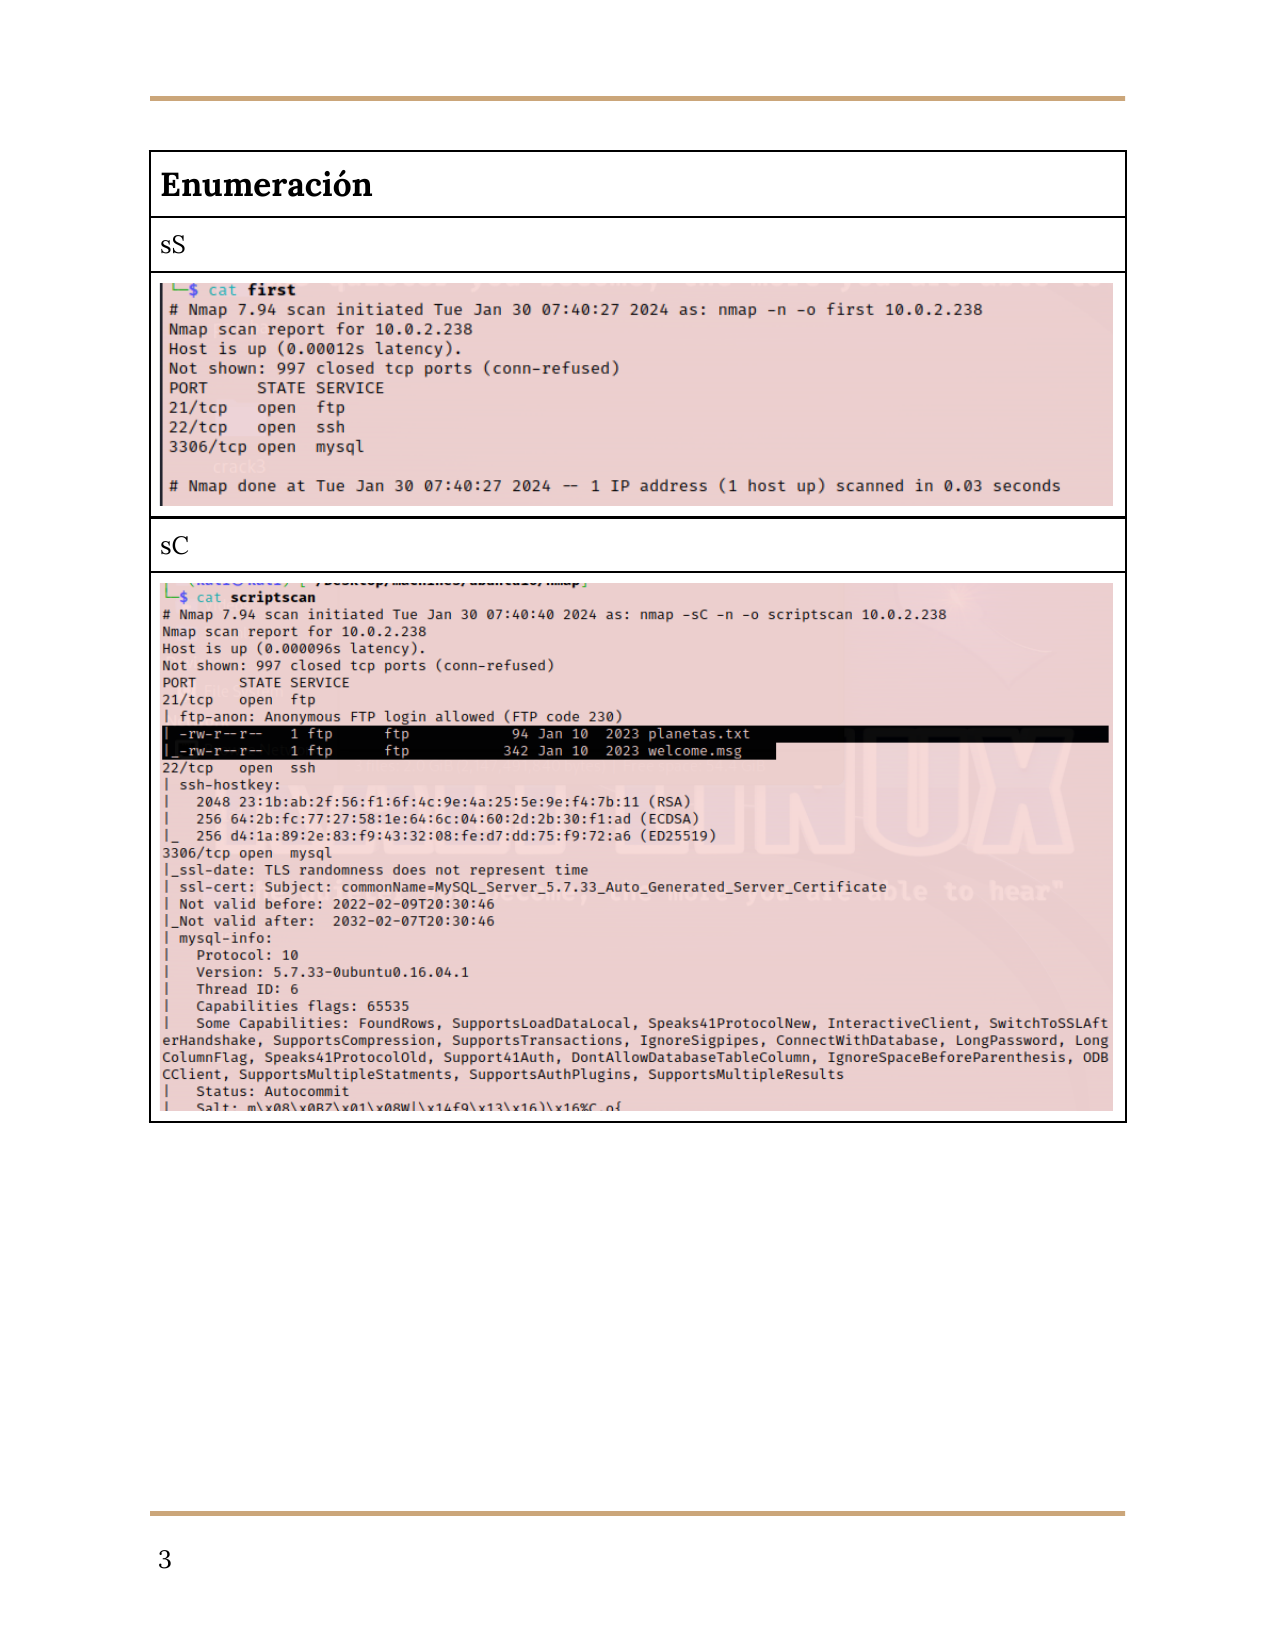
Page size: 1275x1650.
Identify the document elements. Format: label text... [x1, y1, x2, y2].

table_cell Enumeración [151, 152, 1125, 216]
table_cell [151, 273, 1125, 516]
picture [150, 1511, 1125, 1516]
table_cell [151, 573, 1125, 1121]
picture [159, 283, 1113, 506]
table_cell sS [151, 218, 1125, 271]
picture [150, 96, 1125, 101]
picture [159, 583, 1113, 1111]
table_cell sC [151, 519, 1125, 571]
